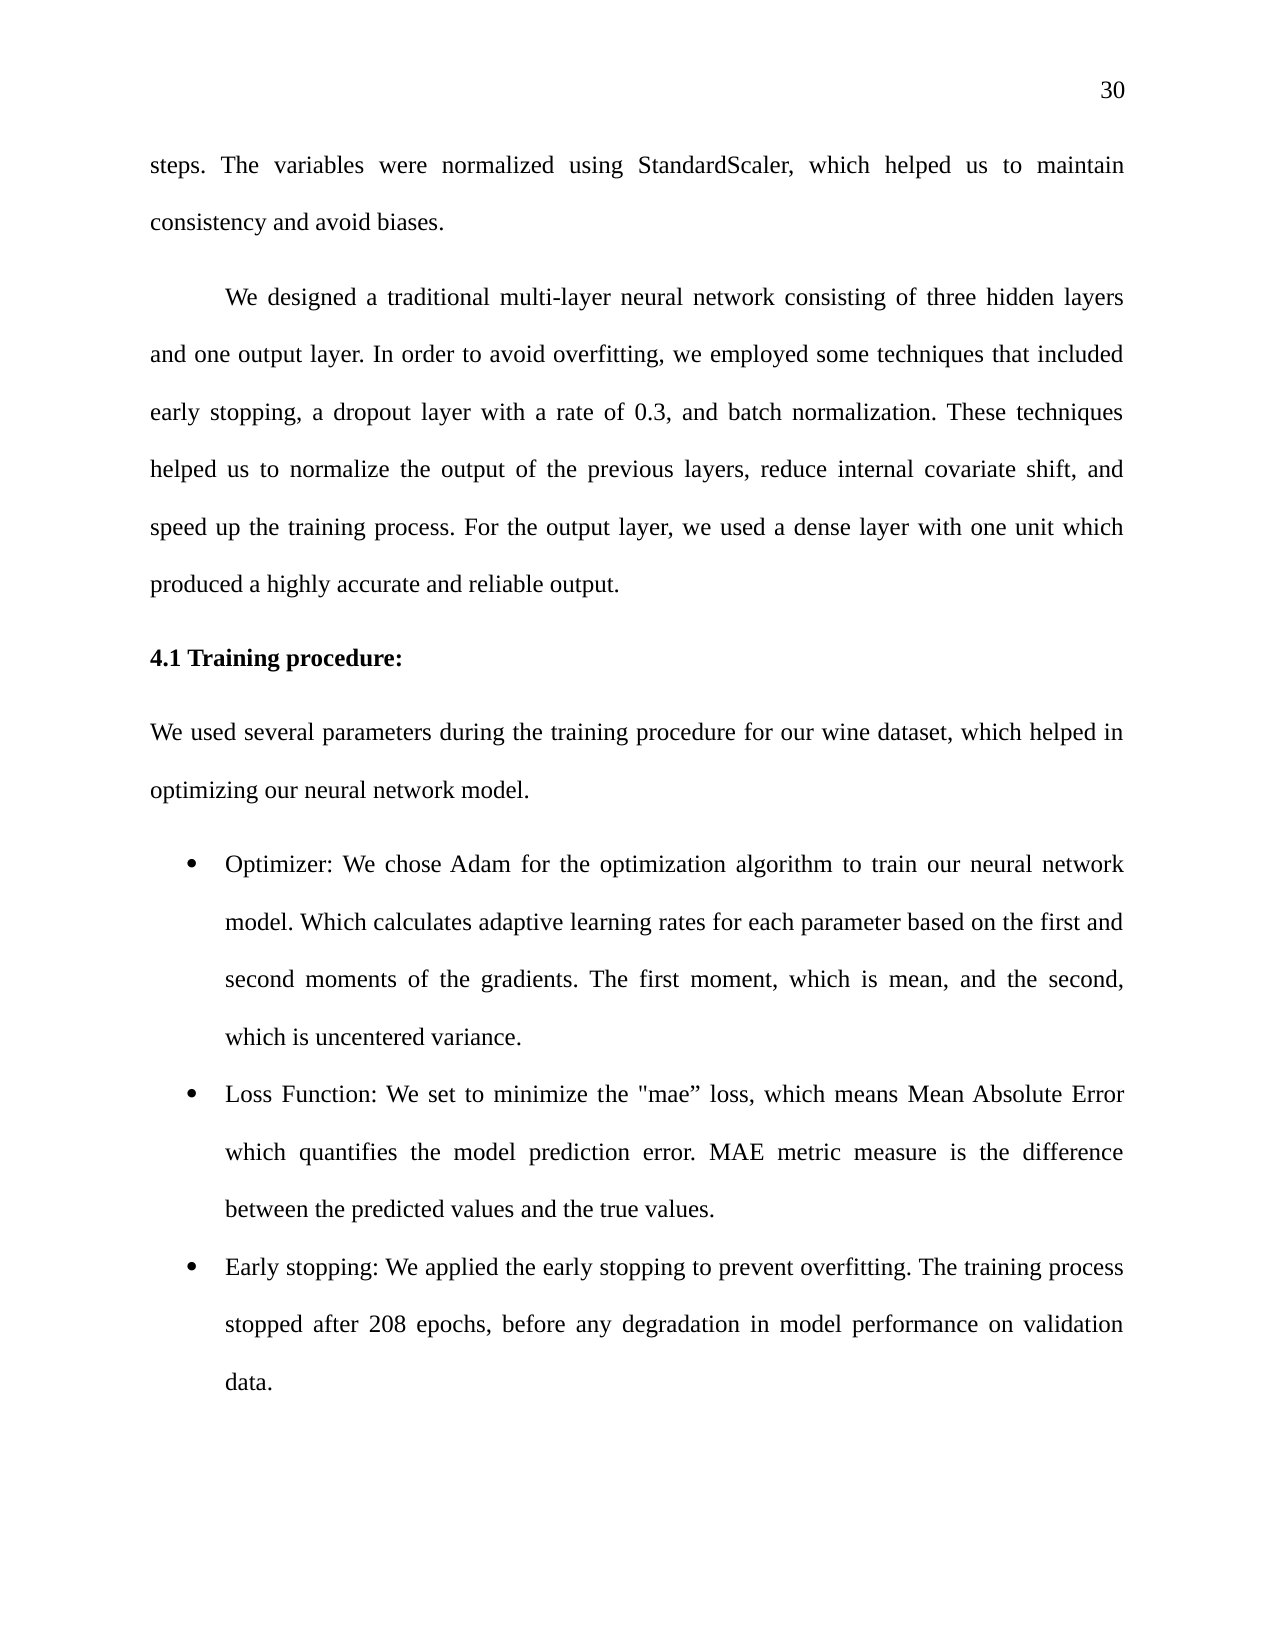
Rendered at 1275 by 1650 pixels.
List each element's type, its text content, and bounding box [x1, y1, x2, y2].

text We designed a traditional multi-layer neural network consisting of three hidden layers and one output layer. In order to avoid overfitting, we employed some techniques that included early stopping, a dropout layer with a rate of 0.3, and batch normalization. These techniques helped us to normalize the output of the previous layers, reduce internal covariate shift, and speed up the training process. For the output layer, we used a dense layer with one unit which produced a highly accurate and reliable output. [150, 282, 1125, 598]
text 4.1 Training procedure: [150, 643, 1125, 672]
list Optimizer: We chose Adam for the optimization algorithm to train our neural network model. Which calculates adaptive learning rates for each parameter based on the first and second moments of the gradients. The first moment, which is mean, and the second, which is uncentered variance. [187, 849, 1125, 1050]
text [150, 150, 1125, 236]
list Early stopping: We applied the early stopping to prevent overfitting. The training process stopped after 208 epochs, before any degradation in model performance on validation data. [187, 1252, 1125, 1395]
list Loss Function: We set to minimize the "mae” loss, which means Mean Absolute Error which quantifies the model prediction error. MAE metric measure is the difference between the predicted values and the true values. [187, 1079, 1125, 1223]
text We used several parameters during the training procedure for our wine dataset, which helped in optimizing our neural network model. [150, 717, 1125, 804]
